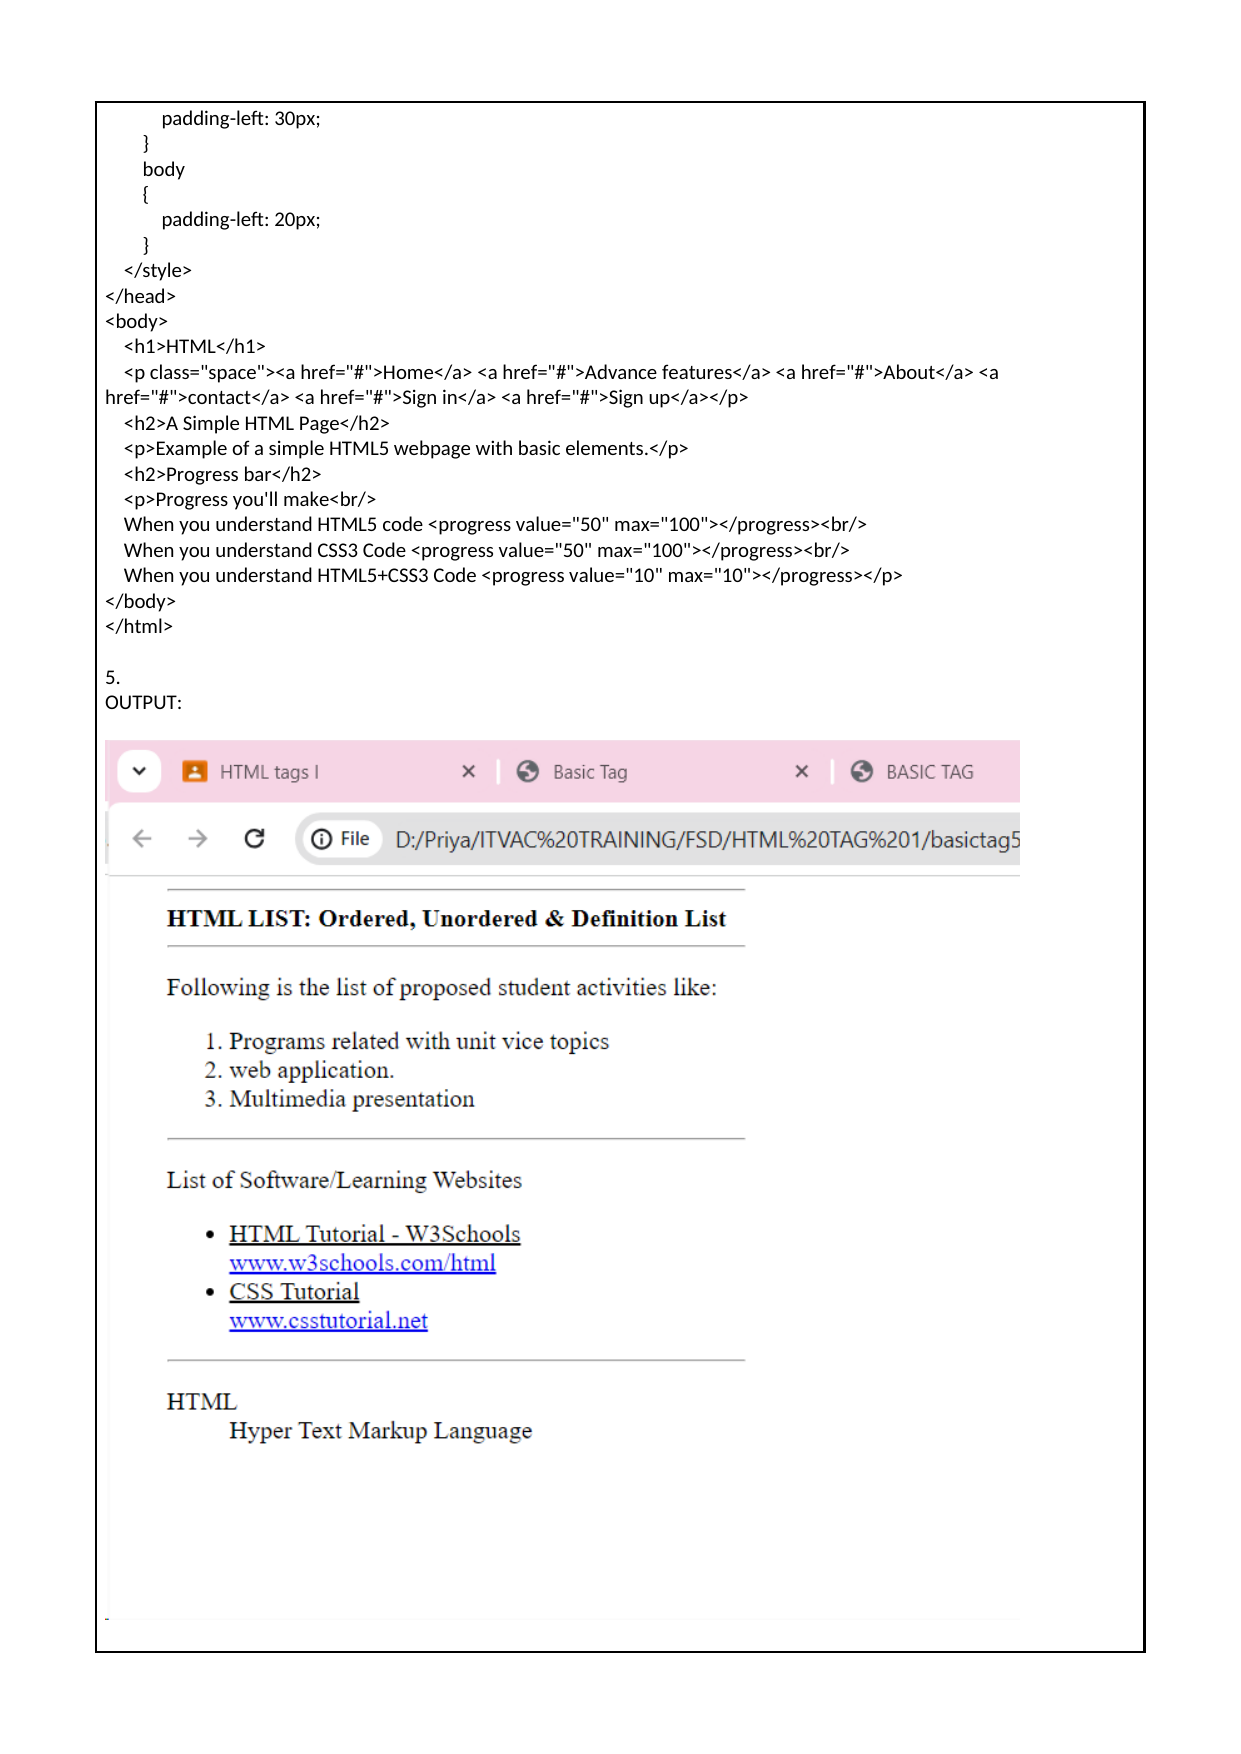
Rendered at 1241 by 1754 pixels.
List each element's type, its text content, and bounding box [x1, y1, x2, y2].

text padding-left: 30px; [105, 105, 1135, 130]
text padding-left: 20px; [105, 207, 1135, 232]
text When you understand HTML5+CSS3 Code <progress value="10" max="10"></progress></p> [105, 562, 1135, 588]
text body [105, 156, 1135, 181]
text When you understand CSS3 Code <progress value="50" max="100"></progress><br/> [105, 537, 1135, 562]
text } [105, 130, 1135, 156]
text <h2>Progress bar</h2> [105, 461, 1135, 486]
text </html> [105, 613, 1135, 639]
text { [105, 181, 1135, 207]
text } [105, 232, 1135, 257]
text 5. [105, 664, 1135, 689]
text <h1>HTML</h1> [105, 334, 1135, 359]
text When you understand HTML5 code <progress value="50" max="100"></progress><br/> [105, 512, 1135, 537]
text <p>Example of a simple HTML5 webpage with basic elements.</p> [105, 435, 1135, 461]
text OUTPUT: [105, 689, 1135, 740]
text </body> [105, 588, 1135, 613]
text </head> [105, 283, 1135, 308]
text <body> [105, 308, 1135, 334]
picture [105, 740, 1020, 1620]
text <h2>A Simple HTML Page</h2> [105, 410, 1135, 435]
text </style> [105, 257, 1135, 283]
text <p class="space"><a href="#">Home</a> <a href="#">Advance features</a> <a href="#">About</a> <a href="#">contact</a> <a href="#">Sign in</a> <a href="#">Sign up</a></p> [105, 359, 1135, 410]
text <p>Progress you'll make<br/> [105, 486, 1135, 512]
